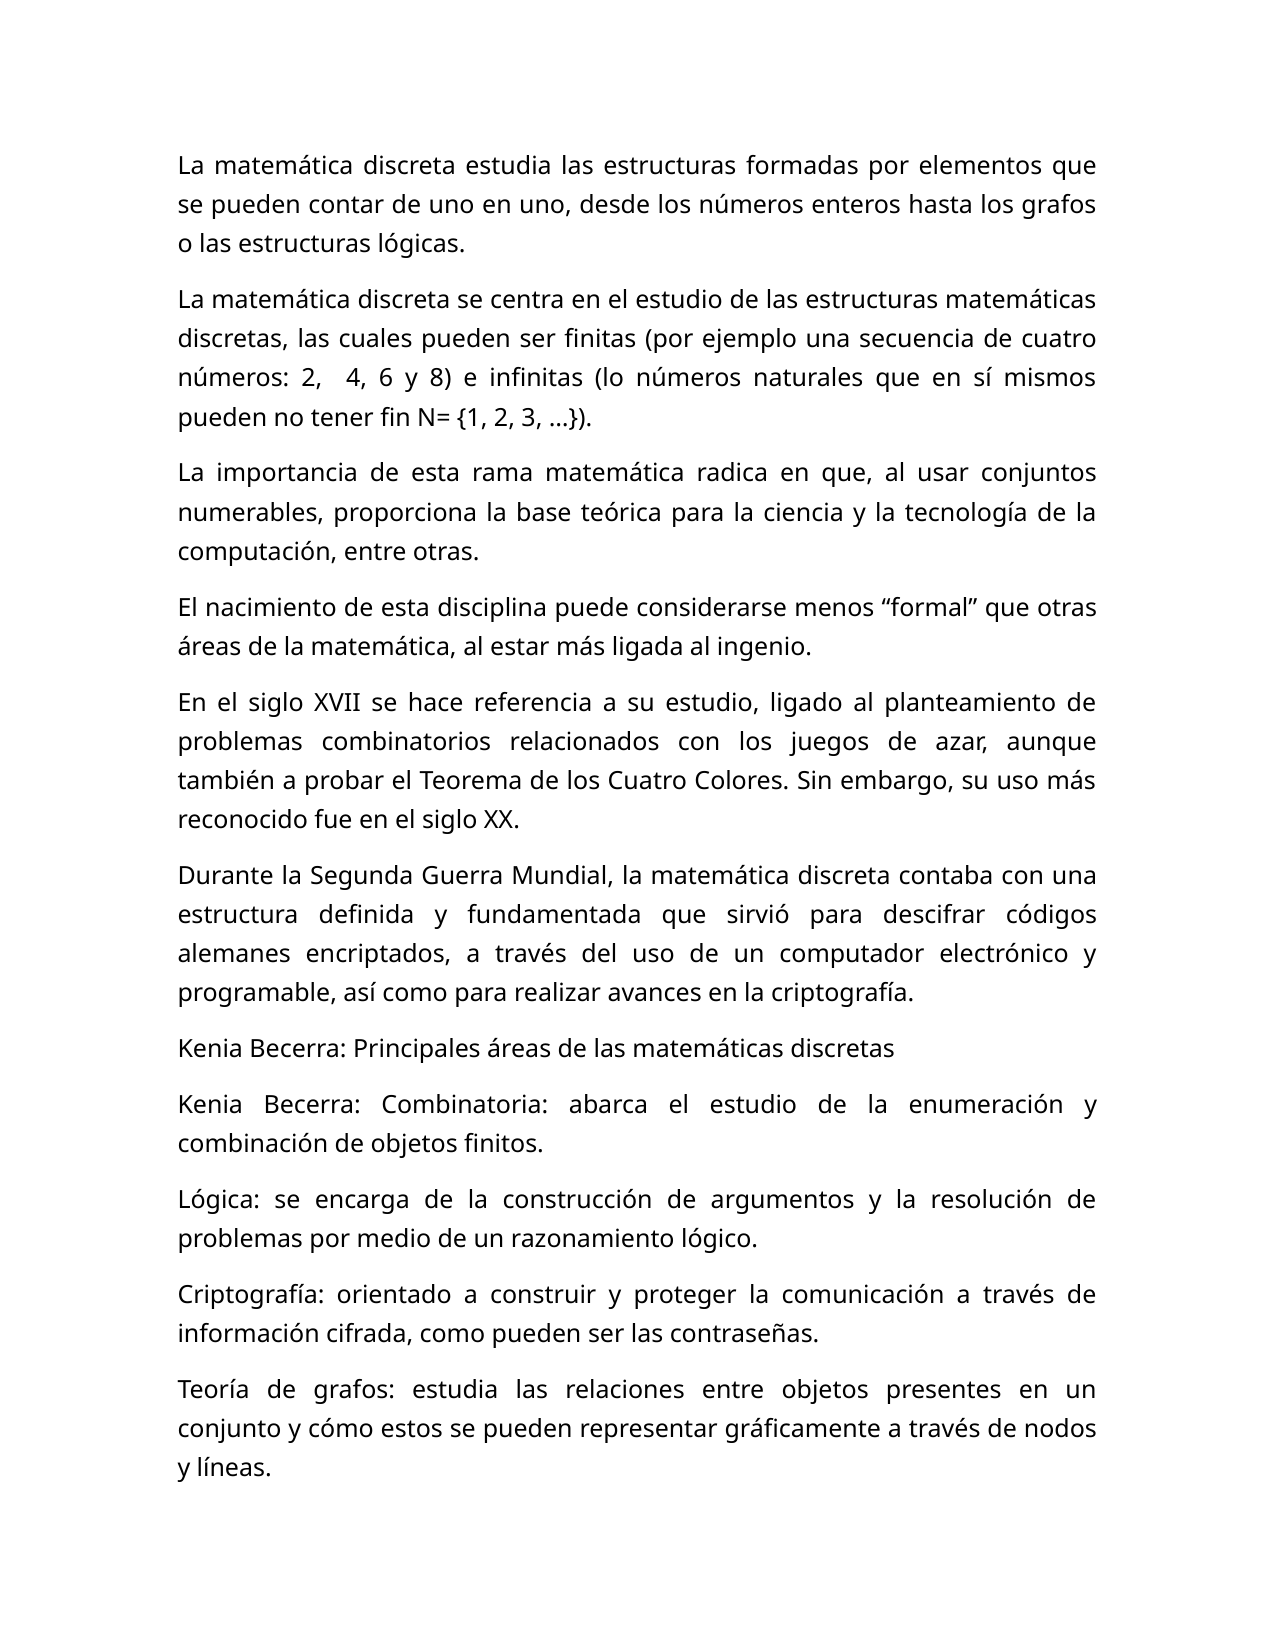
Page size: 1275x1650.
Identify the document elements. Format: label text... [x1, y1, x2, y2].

text Teoría de grafos: estudia las relaciones entre objetos presentes en un conjunto y cómo estos se pueden representar gráficamente a través de nodos y líneas. [177, 1372, 1098, 1484]
text Criptografía: orientado a construir y proteger la comunicación a través de información cifrada, como pueden ser las contraseñas. [177, 1277, 1098, 1350]
text Durante la Segunda Guerra Mundial, la matemática discreta contaba con una estructura definida y fundamentada que sirvió para descifrar códigos alemanes encriptados, a través del uso de un computador electrónico y programable, así como para realizar avances en la criptografía. [177, 858, 1098, 1009]
text En el siglo XVII se hace referencia a su estudio, ligado al planteamiento de problemas combinatorios relacionados con los juegos de azar, aunque también a probar el Teorema de los Cuatro Colores. Sin embargo, su uso más reconocido fue en el siglo XX. [177, 684, 1098, 836]
text La matemática discreta estudia las estructuras formadas por elementos que se pueden contar de uno en uno, desde los números enteros hasta los grafos o las estructuras lógicas. [177, 148, 1098, 260]
text La importancia de esta rama matemática radica en que, al usar conjuntos numerables, proporciona la base teórica para la ciencia y la tecnología de la computación, entre otras. [177, 455, 1098, 567]
text La matemática discreta se centra en el estudio de las estructuras matemáticas discretas, las cuales pueden ser finitas (por ejemplo una secuencia de cuatro números: 2, 4, 6 y 8) e infinitas (lo números naturales que en sí mismos pueden no tener fin N= {1, 2, 3, …}). [177, 282, 1098, 433]
text Kenia Becerra: Principales áreas de las matemáticas discretas [177, 1031, 1098, 1065]
text Lógica: se encarga de la construcción de argumentos y la resolución de problemas por medio de un razonamiento lógico. [177, 1182, 1098, 1255]
text Kenia Becerra: Combinatoria: abarca el estudio de la enumeración y combinación de objetos finitos. [177, 1087, 1098, 1160]
text El nacimiento de esta disciplina puede considerarse menos “formal” que otras áreas de la matemática, al estar más ligada al ingenio. [177, 589, 1098, 662]
